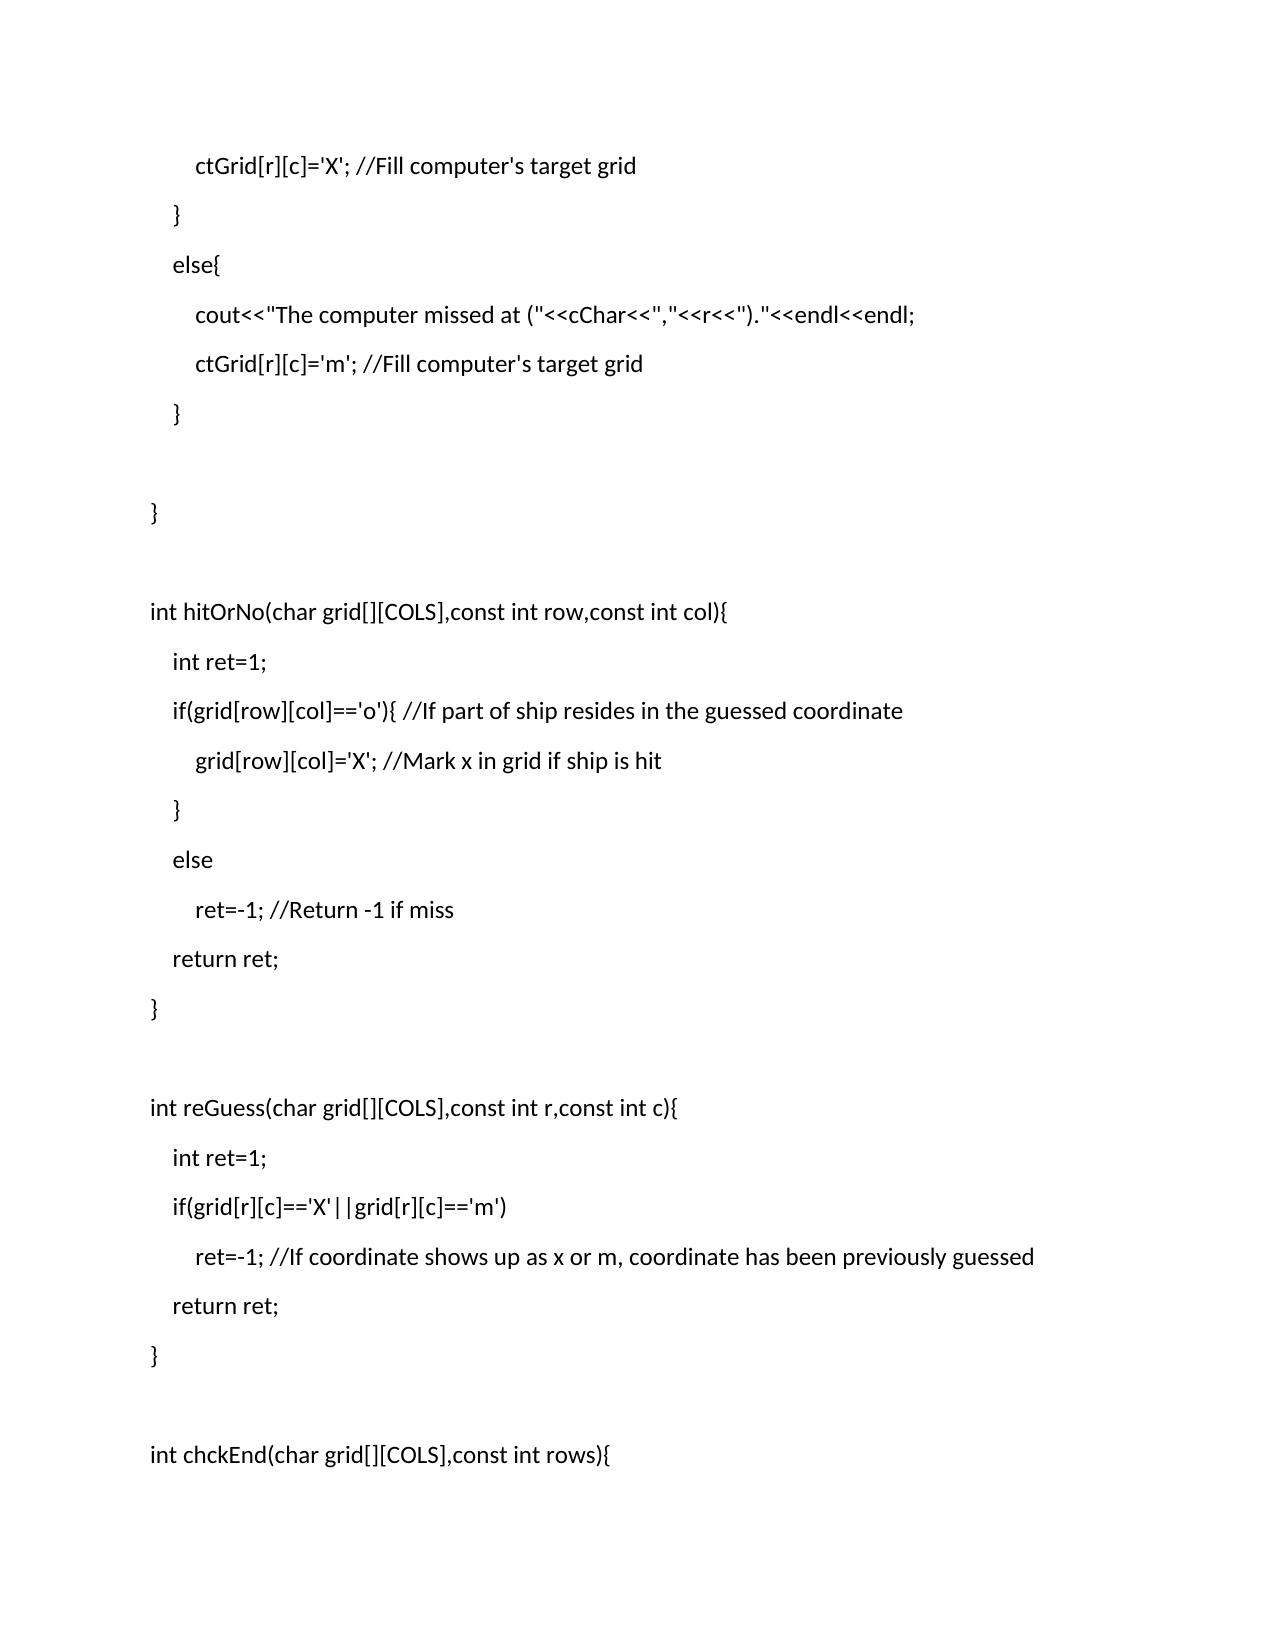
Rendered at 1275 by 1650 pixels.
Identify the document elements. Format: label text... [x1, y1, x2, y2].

text ctGrid[r][c]='m'; //Fill computer's target grid [150, 348, 1125, 379]
text else [150, 844, 1125, 875]
text } [150, 497, 1125, 528]
text } [150, 398, 1125, 428]
text return ret; [150, 1290, 1125, 1321]
text int chckEnd(char grid[][COLS],const int rows){ [150, 1439, 1125, 1470]
text } [150, 199, 1125, 230]
text int ret=1; [150, 646, 1125, 676]
text int ret=1; [150, 1142, 1125, 1172]
text } [150, 1340, 1125, 1371]
text int reGuess(char grid[][COLS],const int r,const int c){ [150, 1092, 1125, 1123]
text cout<<"The computer missed at ("<<cChar<<","<<r<<")."<<endl<<endl; [150, 299, 1125, 329]
text ctGrid[r][c]='X'; //Fill computer's target grid [150, 150, 1125, 181]
text if(grid[r][c]=='X'||grid[r][c]=='m') [150, 1191, 1125, 1222]
text ret=-1; //Return -1 if miss [150, 894, 1125, 924]
text else{ [150, 249, 1125, 280]
text return ret; [150, 943, 1125, 974]
text if(grid[row][col]=='o'){ //If part of ship resides in the guessed coordinate [150, 695, 1125, 726]
text int hitOrNo(char grid[][COLS],const int row,const int col){ [150, 596, 1125, 627]
text } [150, 993, 1125, 1023]
text ret=-1; //If coordinate shows up as x or m, coordinate has been previously guessed [150, 1241, 1125, 1271]
text } [150, 794, 1125, 825]
text grid[row][col]='X'; //Mark x in grid if ship is hit [150, 745, 1125, 776]
